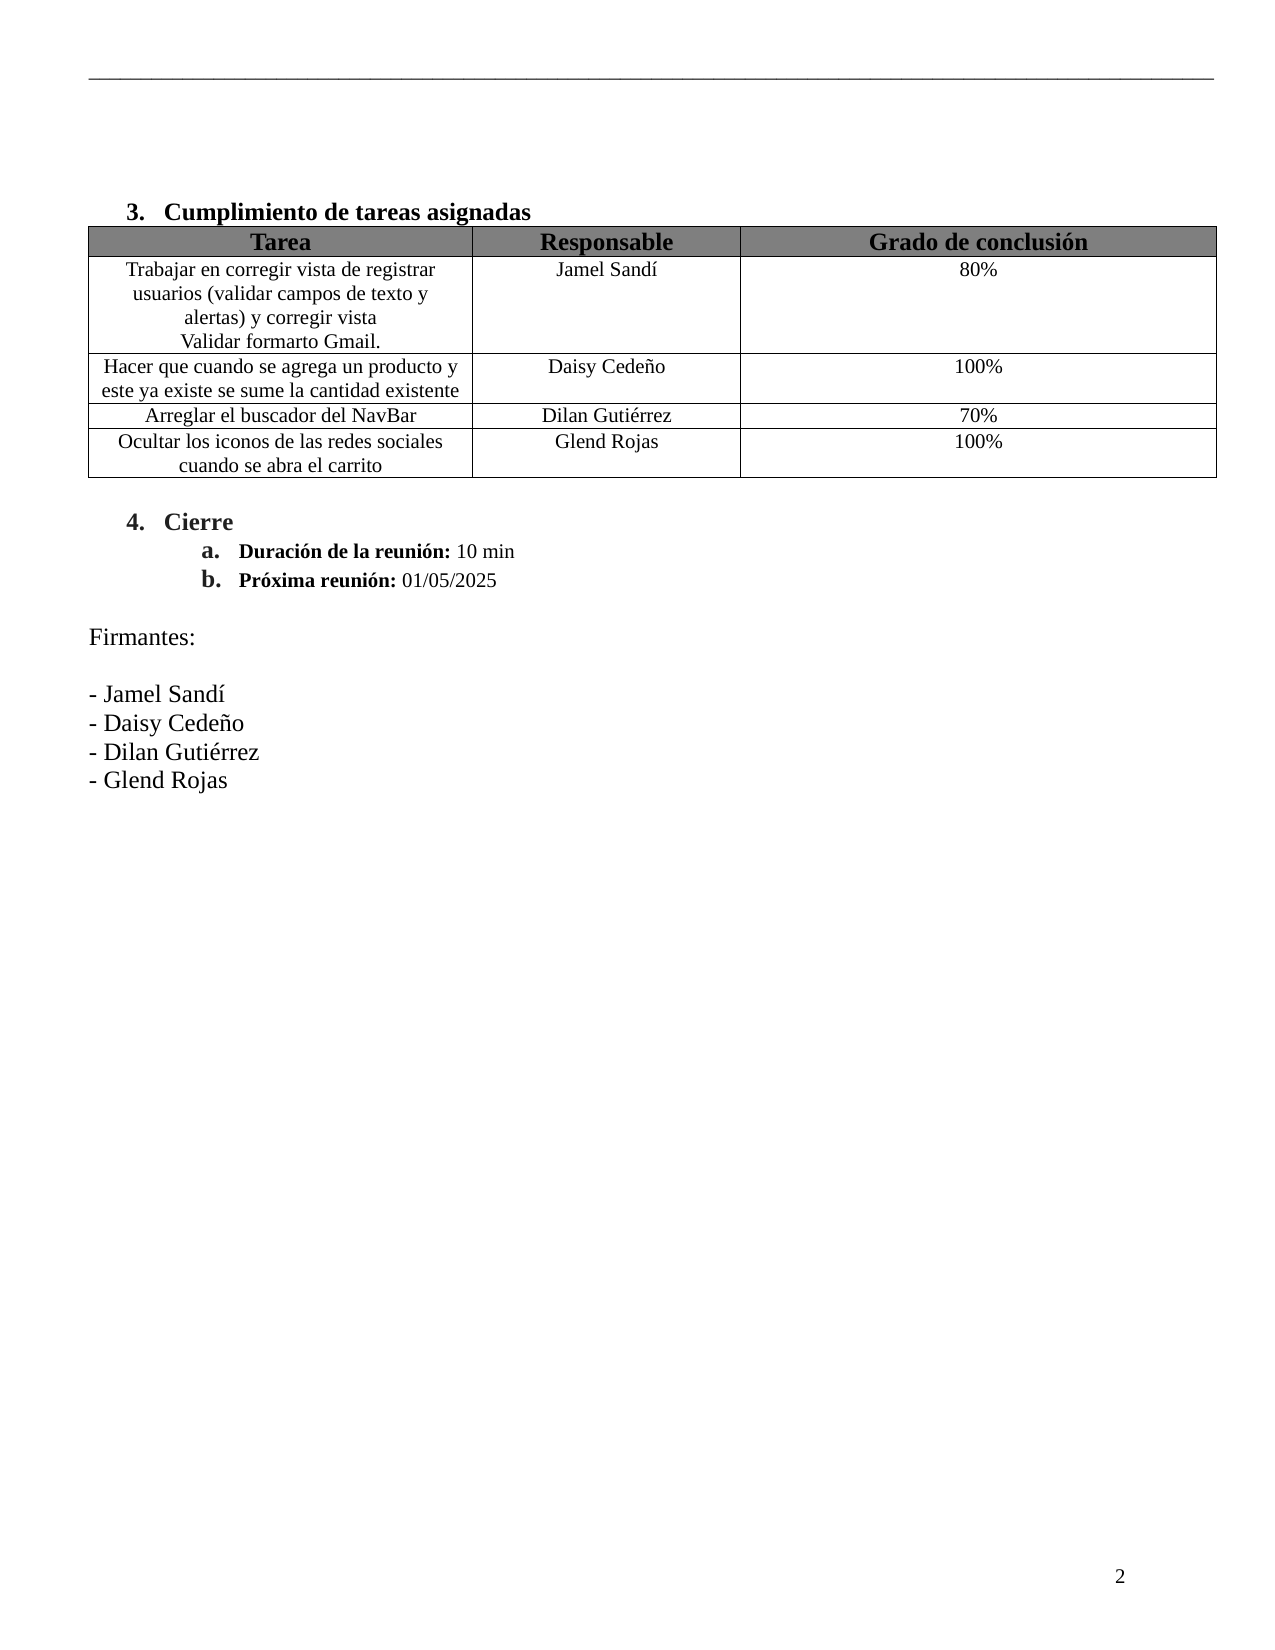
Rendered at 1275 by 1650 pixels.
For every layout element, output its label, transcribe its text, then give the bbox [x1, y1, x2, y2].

list Cierre [126, 507, 1216, 536]
table_cell Arreglar el buscador del NavBar [89, 404, 472, 427]
table_header Responsable [473, 227, 740, 256]
table_cell Hacer que cuando se agrega un producto y este ya existe se sume la cantidad existente [89, 354, 472, 402]
table_cell Glend Rojas [473, 429, 740, 477]
text Firmantes: [89, 622, 1216, 651]
table_cell 100% [741, 354, 1216, 402]
list Cumplimiento de tareas asignadas [126, 197, 1216, 226]
list Próxima reunión: 01/05/2025 [201, 564, 1216, 593]
table_cell Jamel Sandí [473, 257, 740, 353]
table_cell 80% [741, 257, 1216, 353]
table_cell Dilan Gutiérrez [473, 404, 740, 427]
text - Glend Rojas [89, 766, 1216, 794]
table_cell Trabajar en corregir vista de registrar usuarios (validar campos de texto y alertas) y corregir vista Validar formarto Gmail. [89, 257, 472, 353]
text - Jamel Sandí - Daisy Cedeño - Dilan Gutiérrez [89, 651, 1216, 766]
list Duración de la reunión: 10 min [201, 536, 1216, 564]
table_cell Daisy Cedeño [473, 354, 740, 402]
table_header Tarea [89, 227, 472, 256]
table_header Grado de conclusión [741, 227, 1216, 256]
table_cell 70% [741, 404, 1216, 427]
table_cell 100% [741, 429, 1216, 477]
table_cell Ocultar los iconos de las redes sociales cuando se abra el carrito [89, 429, 472, 477]
